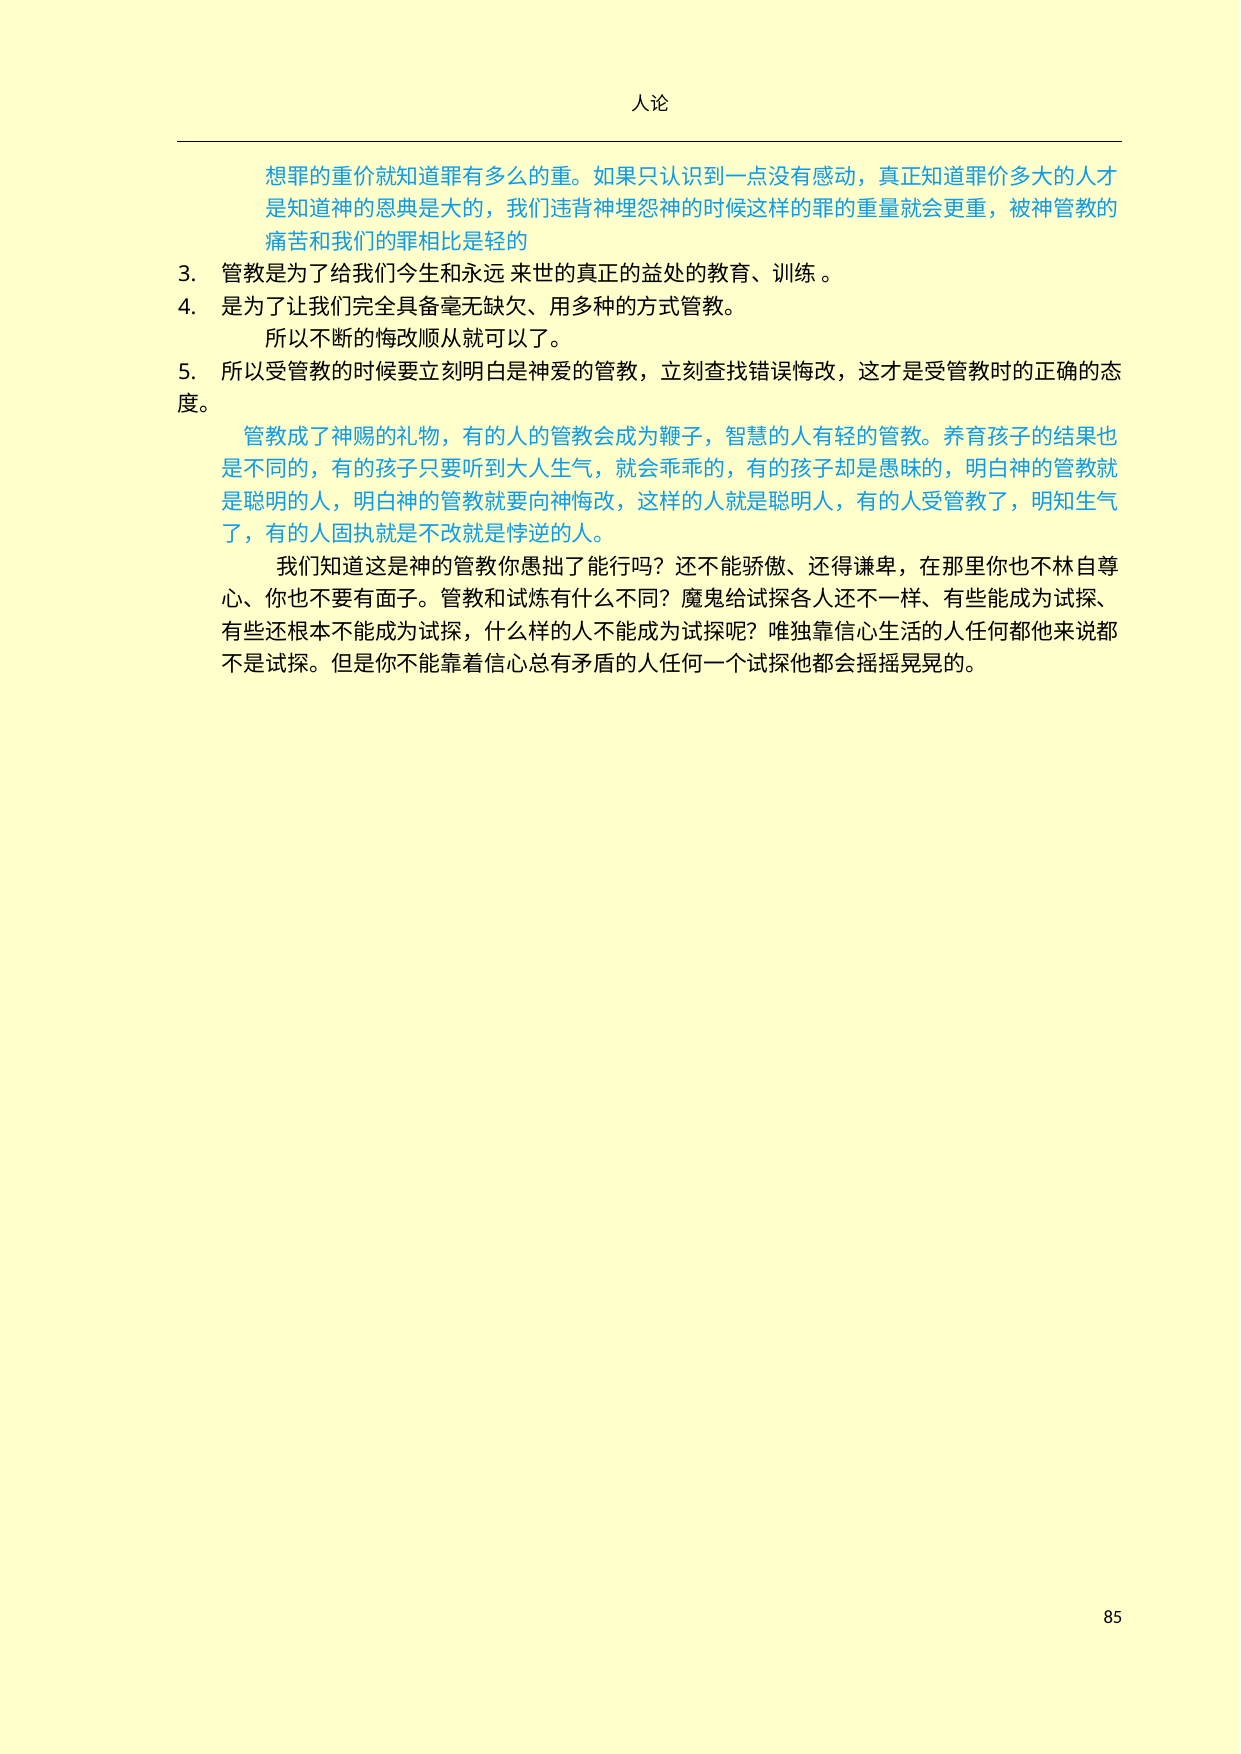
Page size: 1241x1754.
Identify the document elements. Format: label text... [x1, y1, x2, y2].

list 管教成了神赐的礼物，有的人的管教会成为鞭子，智慧的人有轻的管教。养育孩子的结果也是不同的，有的孩子只要听到大人生气，就会乖乖的，有的孩子却是愚昧的，明白神的管教就是聪明的人，明白神的管教就要向神悔改，这样的人就是聪明人，有的人受管教了，明知生气了，有的人固执就是不改就是悖逆的人。 [222, 418, 1122, 548]
list 我们知道这是神的管教你愚拙了能行吗？还不能骄傲、还得谦卑，在那里你也不林自尊心、你也不要有面子。管教和试炼有什么不同？魔鬼给试探各人还不一样、有些能成为试探、有些还根本不能成为试探，什么样的人不能成为试探呢？唯独靠信心生活的人任何都他来说都不是试探。但是你不能靠着信心总有矛盾的人任何一个试探他都会摇摇晃晃的。 [222, 548, 1122, 678]
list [265, 158, 1122, 256]
list 所以受管教的时候要立刻明白是神爱的管教，立刻查找错误悔改，这才是受管教时的正确的态度。 [177, 353, 1122, 418]
list 是为了让我们完全具备毫无缺欠、用多种的方式管教。 [177, 288, 1122, 321]
list 管教是为了给我们今生和永远 来世的真正的益处的教育、训练 。 [177, 256, 1122, 288]
list 所以不断的悔改顺从就可以了。 [222, 321, 1122, 353]
